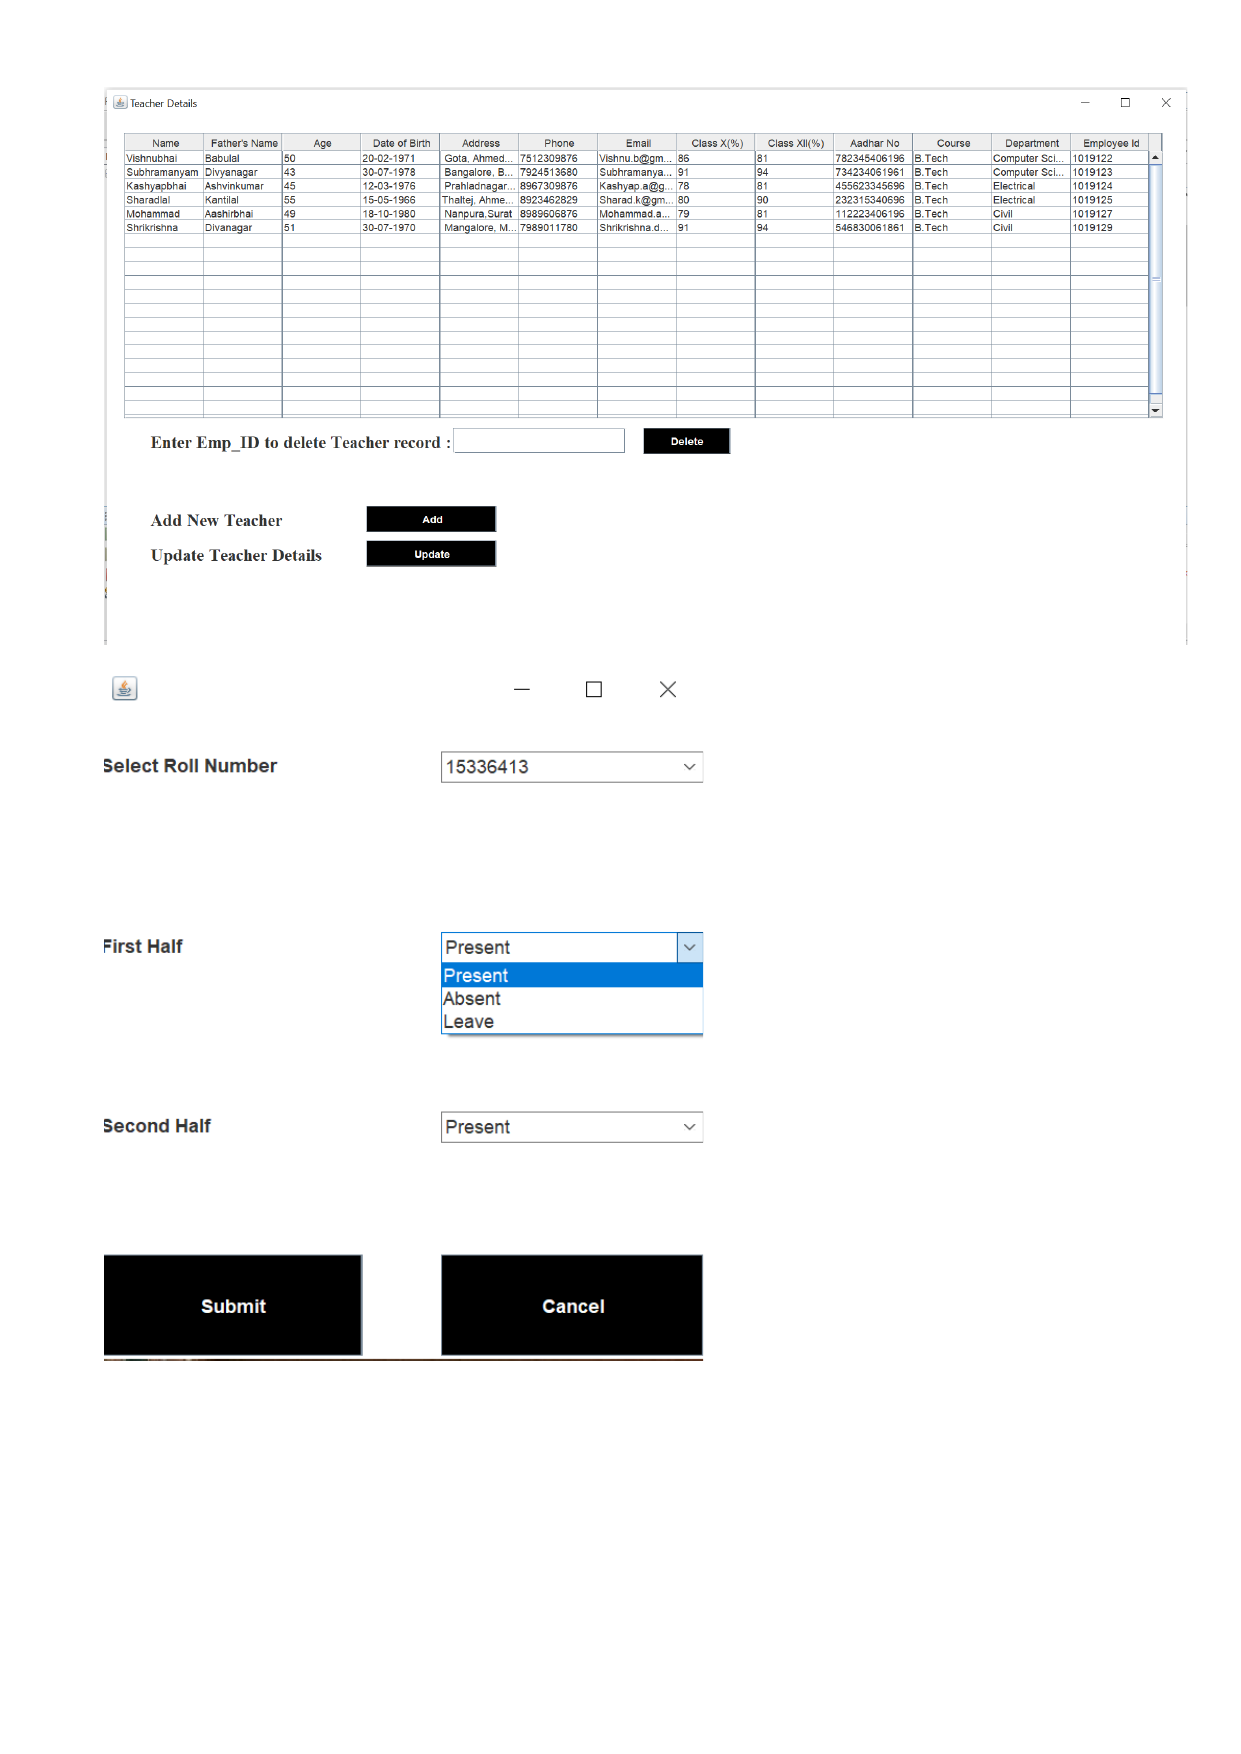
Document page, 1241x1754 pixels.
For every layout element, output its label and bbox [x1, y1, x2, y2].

picture [104, 669, 704, 1361]
picture [104, 87, 1188, 645]
